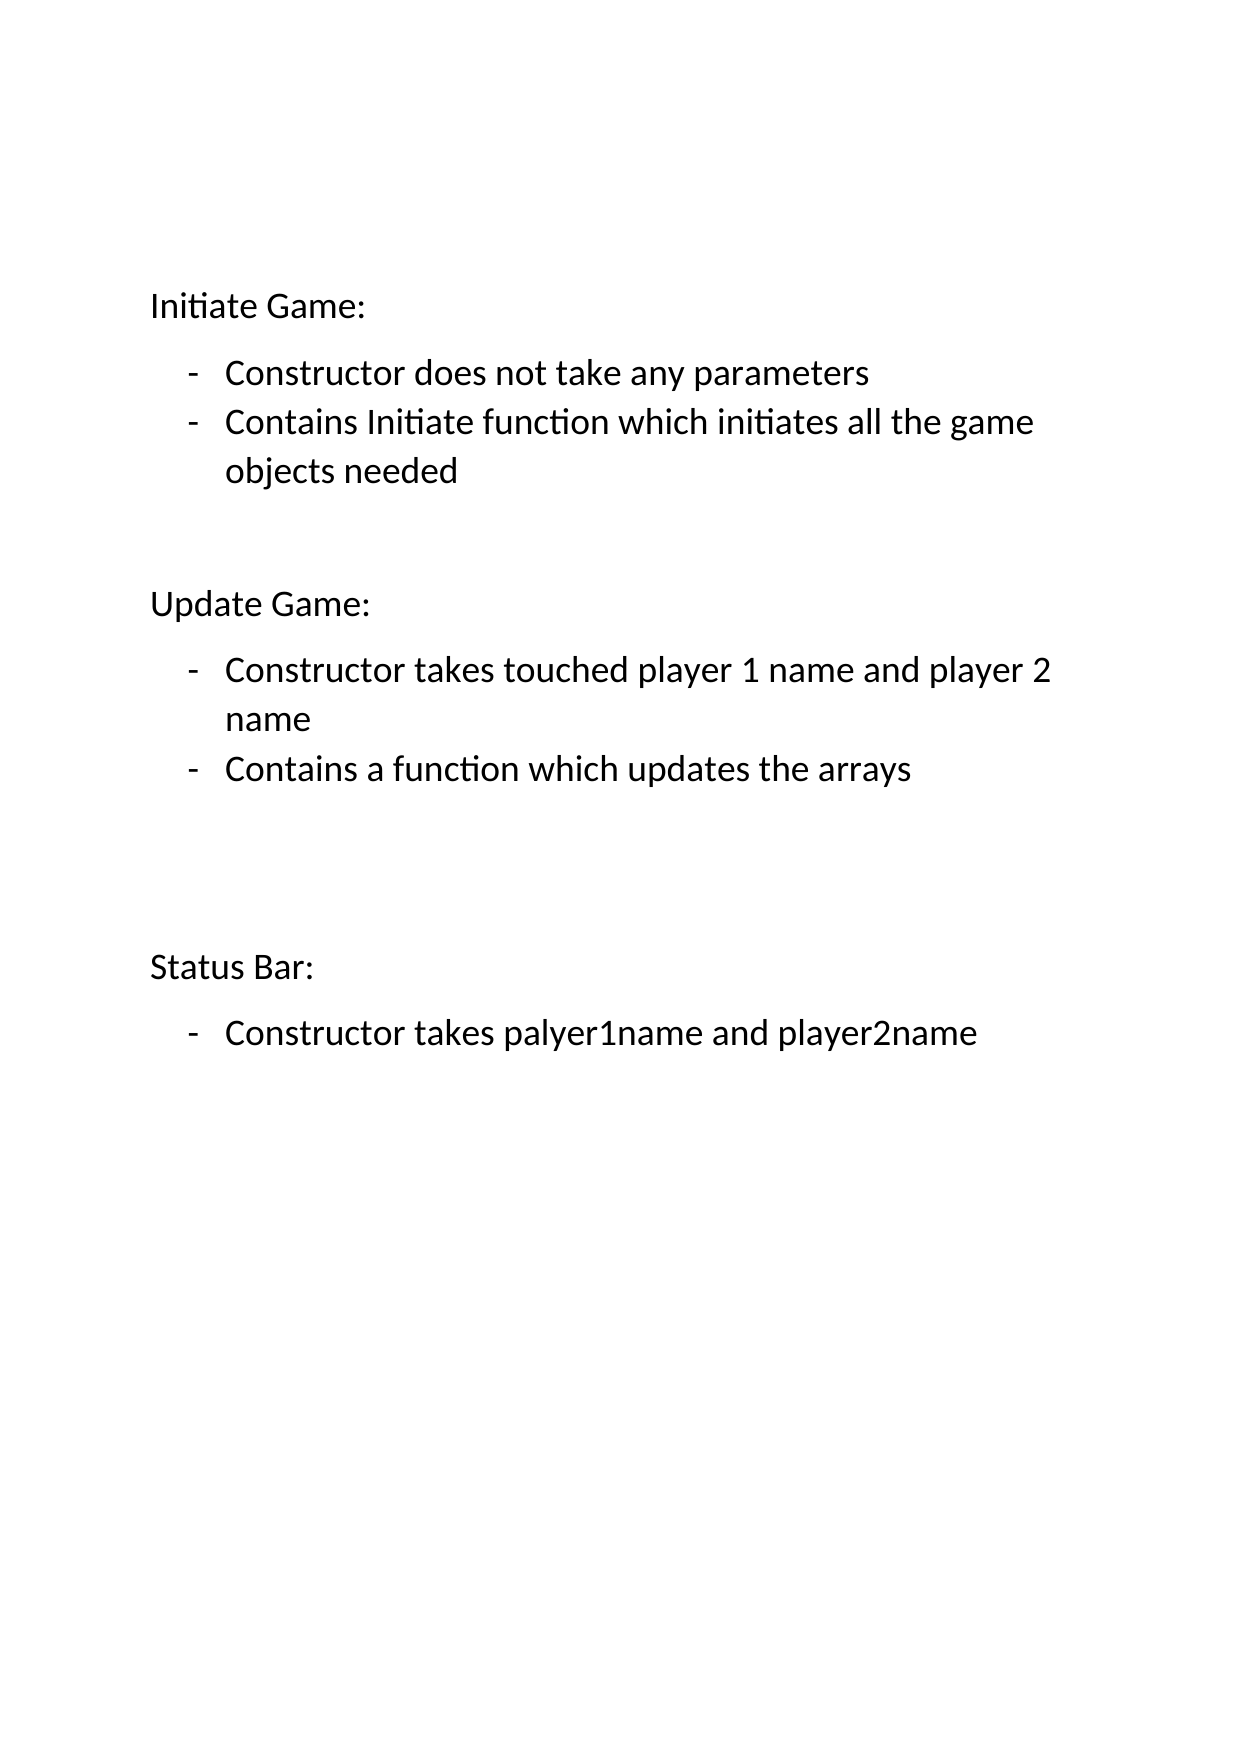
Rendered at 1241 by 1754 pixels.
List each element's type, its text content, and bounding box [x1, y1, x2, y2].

list Constructor takes touched player 1 name and player 2 name [187, 646, 1090, 741]
list Contains Initiate function which initiates all the game objects needed [187, 398, 1090, 493]
list Contains a function which updates the arrays [187, 745, 1090, 791]
text Status Bar: [150, 943, 1090, 989]
text Update Game: [150, 580, 1090, 626]
list Constructor does not take any parameters [187, 348, 1090, 394]
list Constructor takes palyer1name and player2name [187, 1009, 1090, 1055]
text Initiate Game: [150, 282, 1090, 328]
